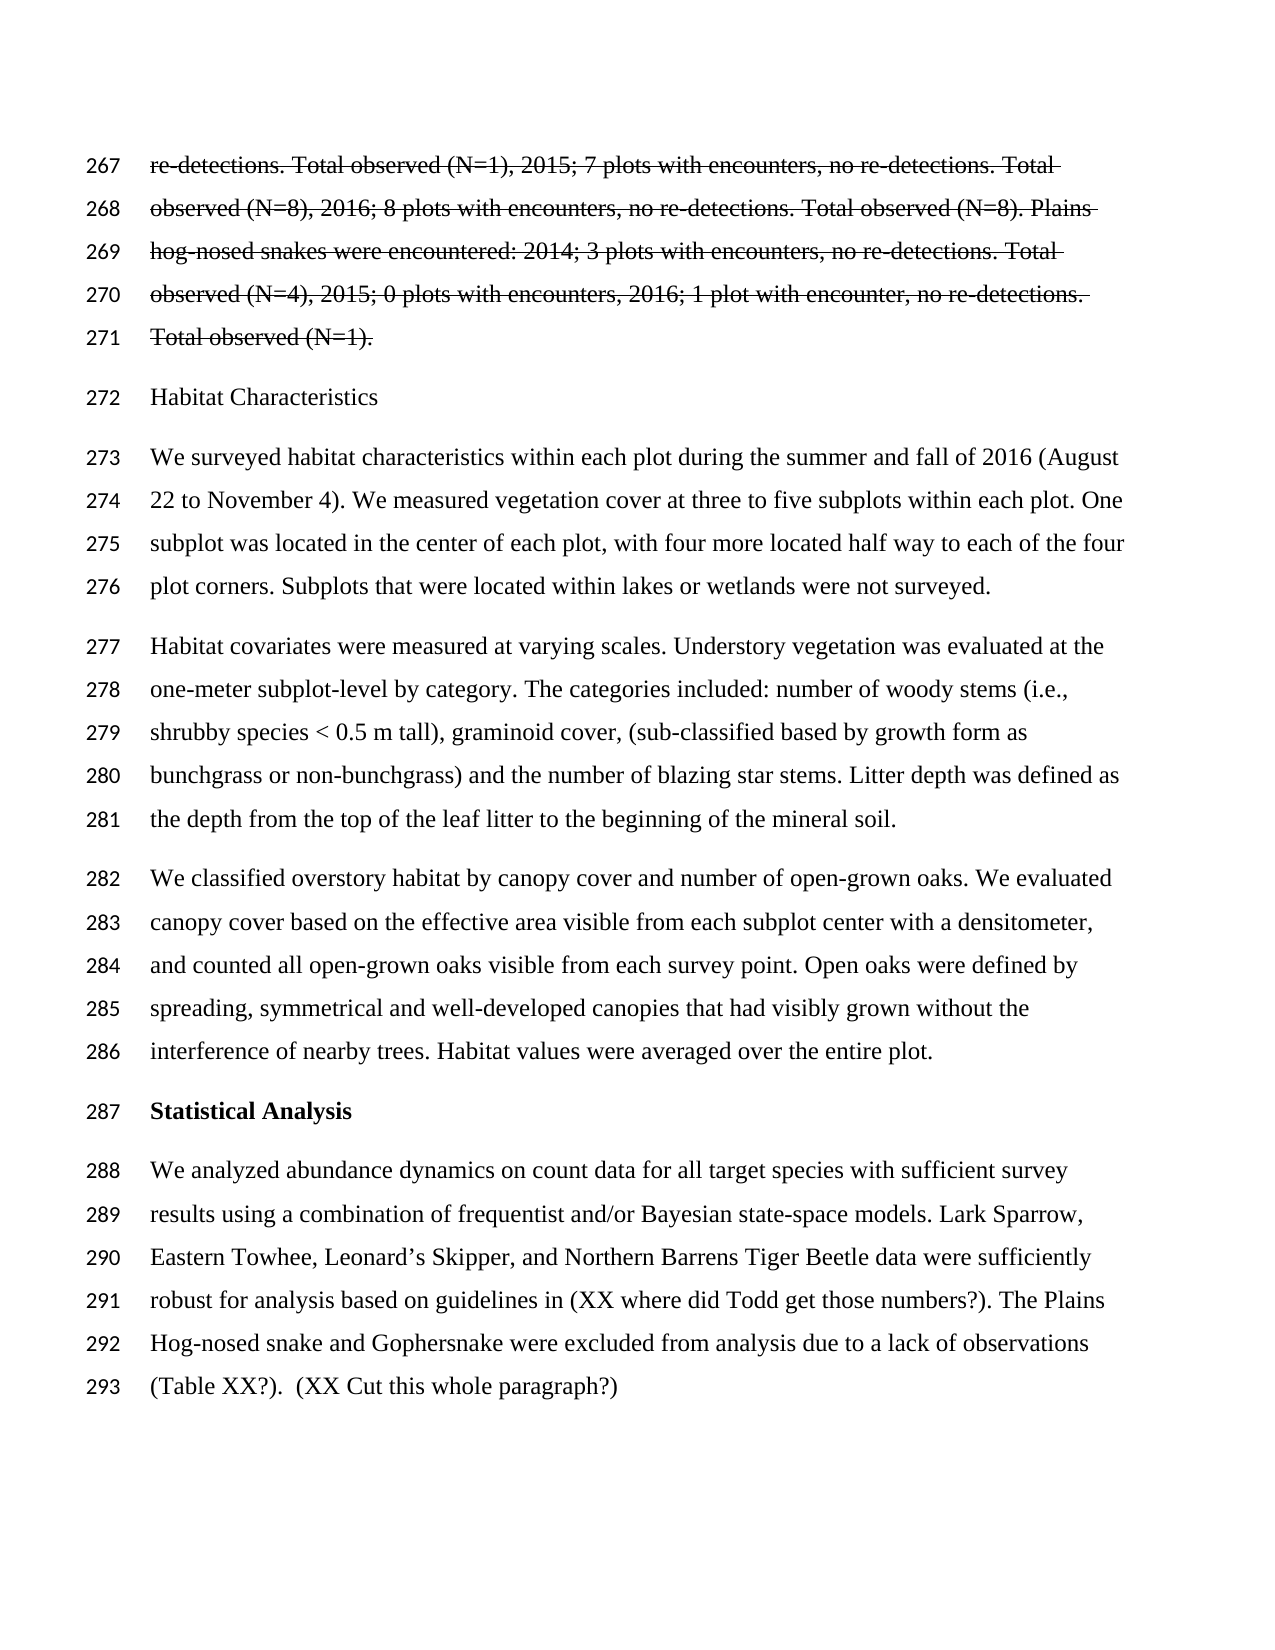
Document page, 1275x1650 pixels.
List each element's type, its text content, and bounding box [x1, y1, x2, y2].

text Statistical Analysis [150, 1096, 1125, 1124]
text Habitat covariates were measured at varying scales. Understory vegetation was evaluated at the one-meter subplot-level by category. The categories included: number of woody stems (i.e., shrubby species < 0.5 m tall), graminoid cover, (sub-classified based by growth form as bunchgrass or non-bunchgrass) and the number of blazing star stems. Litter depth was defined as the depth from the top of the leaf litter to the beginning of the mineral soil. [150, 631, 1125, 832]
text We classified overstory habitat by canopy cover and number of open-grown oaks. We evaluated canopy cover based on the effective area visible from each subplot center with a densitometer, and counted all open-grown oaks visible from each survey point. Open oaks were defined by spreading, symmetrical and well-developed canopies that had visibly grown without the interference of nearby trees. Habitat values were averaged over the entire plot. [150, 863, 1125, 1065]
text Habitat Characteristics [150, 382, 1125, 411]
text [150, 150, 1125, 351]
text We analyzed abundance dynamics on count data for all target species with sufficient survey results using a combination of frequentist and/or Bayesian state-space models. Lark Sparrow, Eastern Towhee, Leonard’s Skipper, and Northern Barrens Tiger Beetle data were sufficiently robust for analysis based on guidelines in (XX where did Todd get those numbers?). The Plains Hog-nosed snake and Gophersnake were excluded from analysis due to a lack of observations (Table XX?). (XX Cut this whole paragraph?) [150, 1156, 1125, 1400]
